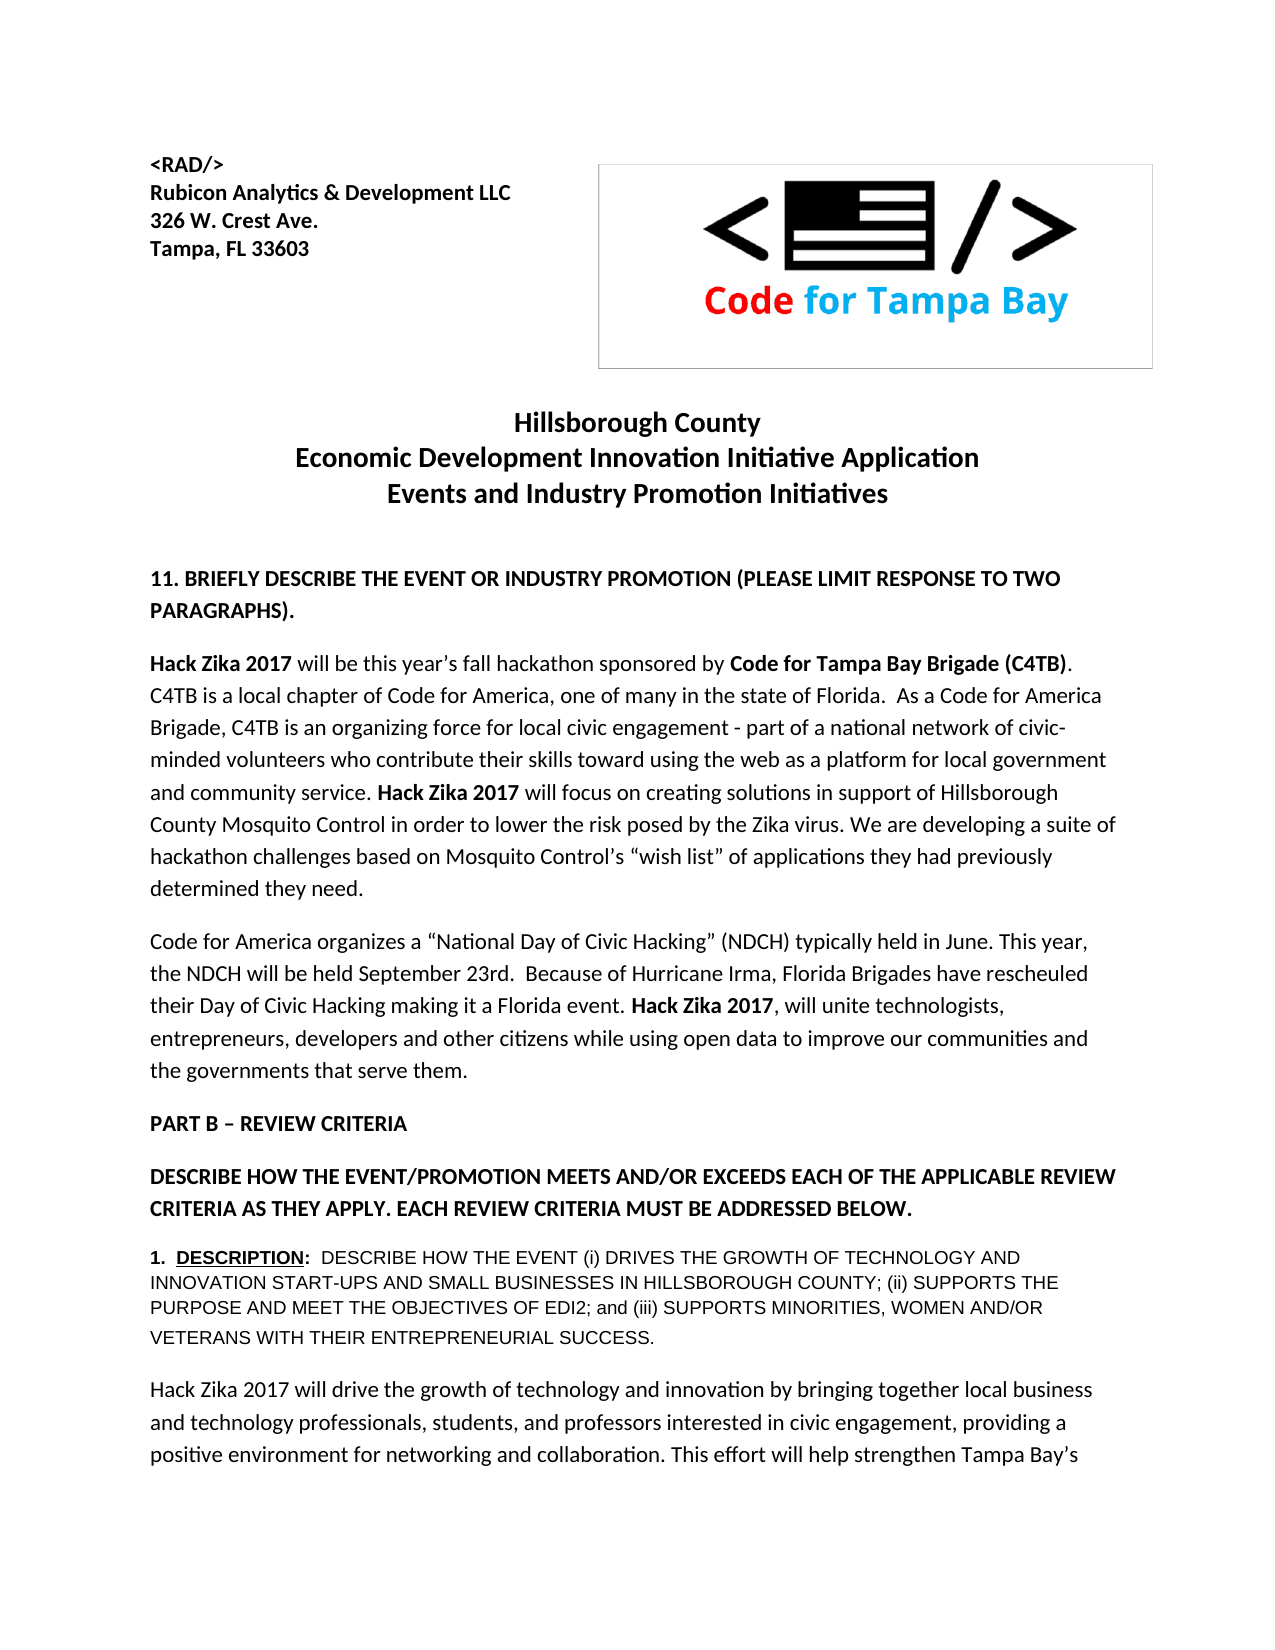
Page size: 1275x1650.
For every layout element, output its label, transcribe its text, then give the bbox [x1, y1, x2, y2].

text Code for America organizes a “National Day of Civic Hacking” (NDCH) typically held in June. This year, the NDCH will be held September 23rd. Because of Hurricane Irma, Florida Brigades have rescheuled their Day of Civic Hacking making it a Florida event. Hack Zika 2017, will unite technologists, entrepreneurs, developers and other citizens while using open data to improve our communities and the governments that serve them. [150, 927, 1125, 1084]
text Tampa, FL 33603 [150, 234, 598, 262]
text Events and Industry Promotion Initiatives [150, 475, 1125, 511]
text Economic Development Innovation Initiative Application [150, 439, 1125, 475]
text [150, 1376, 1125, 1468]
text Hillsborough County [150, 404, 1125, 439]
picture [598, 164, 1153, 369]
text <RAD/> [150, 150, 1125, 178]
text DESCRIBE HOW THE EVENT/PROMOTION MEETS AND/OR EXCEEDS EACH OF THE APPLICABLE REVIEW CRITERIA AS THEY APPLY. EACH REVIEW CRITERIA MUST BE ADDRESSED BELOW. [150, 1162, 1125, 1222]
text 326 W. Crest Ave. [150, 206, 598, 234]
text Hack Zika 2017 will be this year’s fall hackathon sponsored by Code for Tampa Bay Brigade (C4TB). C4TB is a local chapter of Code for America, one of many in the state of Florida. As a Code for America Brigade, C4TB is an organizing force for local civic engagement - part of a national network of civic-minded volunteers who contribute their skills toward using the web as a platform for local government and community service. Hack Zika 2017 will focus on creating solutions in support of Hillsborough County Mosquito Control in order to lower the risk posed by the Zika virus. We are developing a suite of hackathon challenges based on Mosquito Control’s “wish list” of applications they had previously determined they need. [150, 649, 1125, 902]
text Rubicon Analytics & Development LLC [150, 178, 598, 206]
text 11. BRIEFLY DESCRIBE THE EVENT OR INDUSTRY PROMOTION (PLEASE LIMIT RESPONSE TO TWO PARAGRAPHS). [150, 564, 1125, 624]
text PART B – REVIEW CRITERIA [150, 1109, 1125, 1137]
text 1. DESCRIPTION: DESCRIBE HOW THE EVENT (i) DRIVES THE GROWTH OF TECHNOLOGY AND INNOVATION START-UPS AND SMALL BUSINESSES IN HILLSBOROUGH COUNTY; (ii) SUPPORTS THE PURPOSE AND MEET THE OBJECTIVES OF EDI2; and (iii) SUPPORTS MINORITIES, WOMEN AND/OR VETERANS WITH THEIR ENTREPRENEURIAL SUCCESS. [150, 1247, 1125, 1351]
